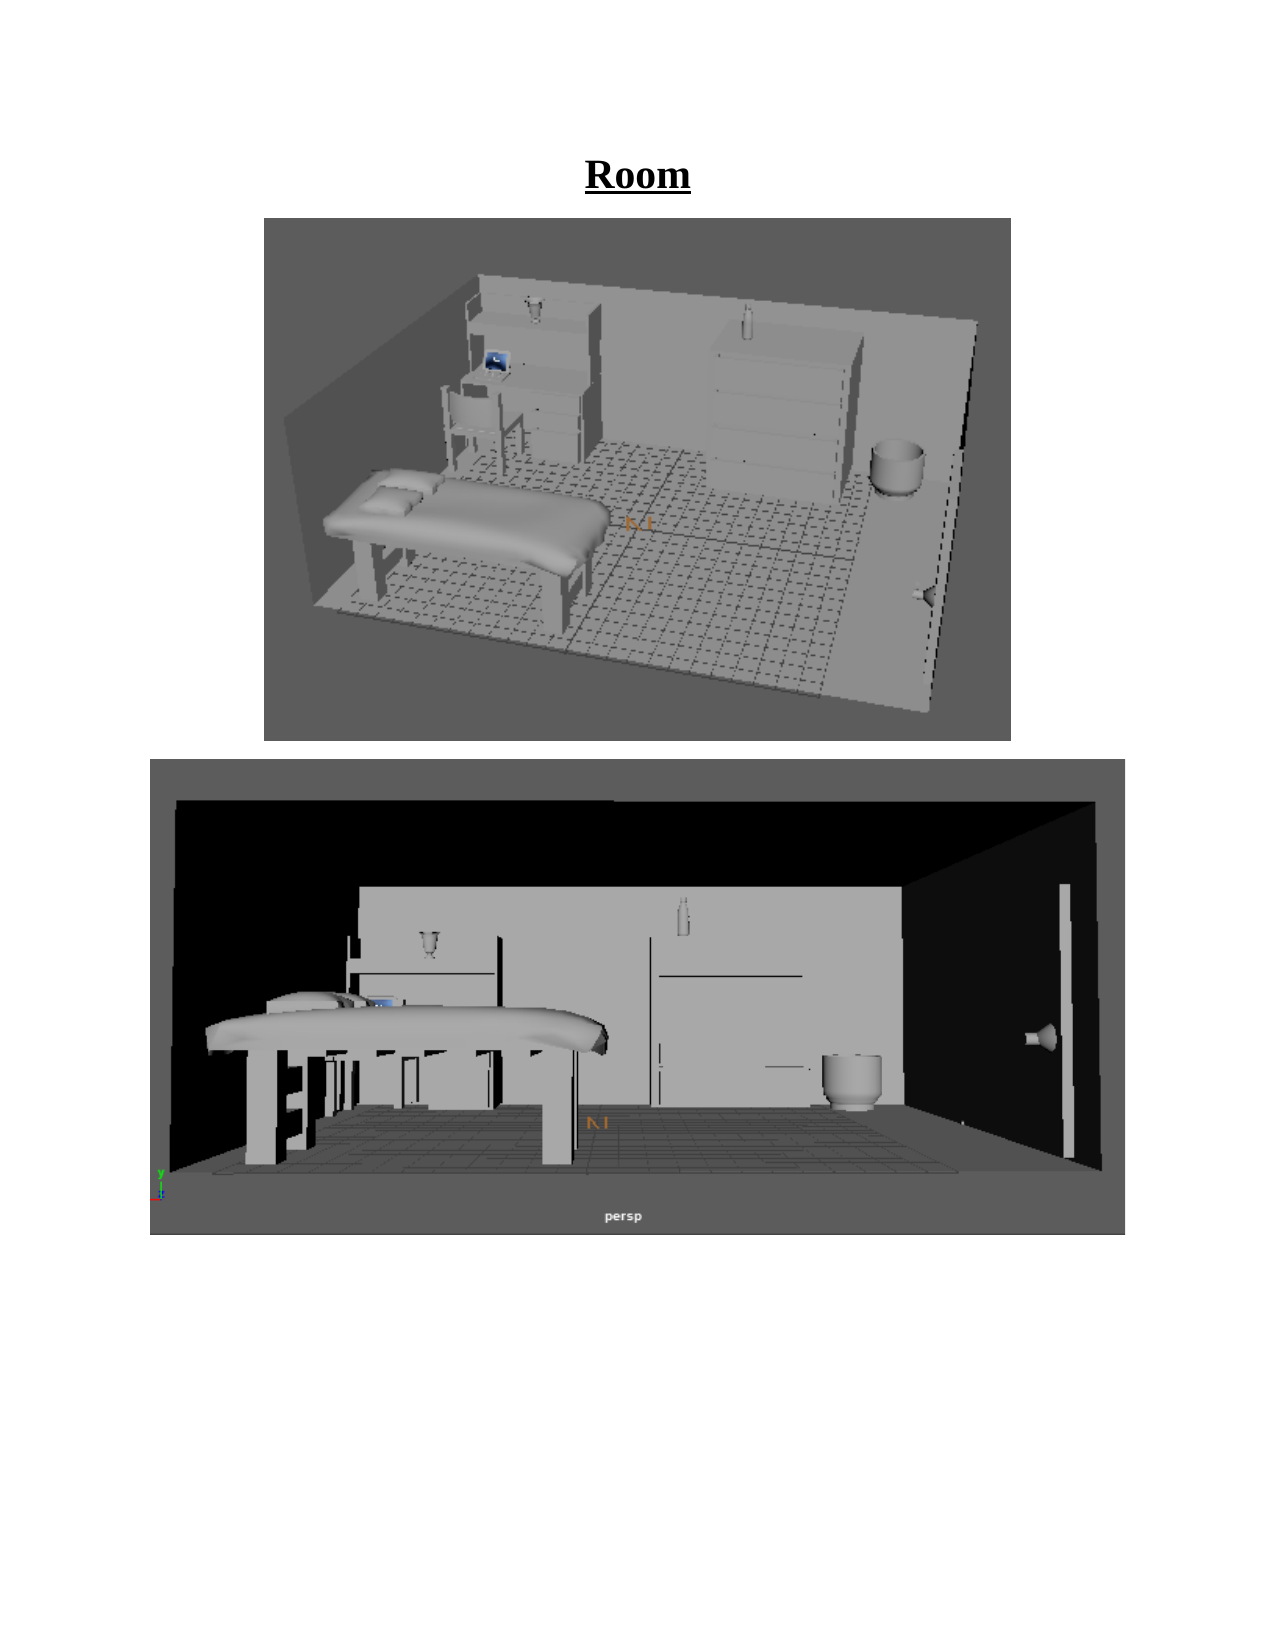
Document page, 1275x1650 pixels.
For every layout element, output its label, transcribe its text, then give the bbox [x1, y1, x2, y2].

text Room [150, 150, 1125, 198]
picture [264, 218, 1011, 741]
picture [150, 759, 1125, 1235]
